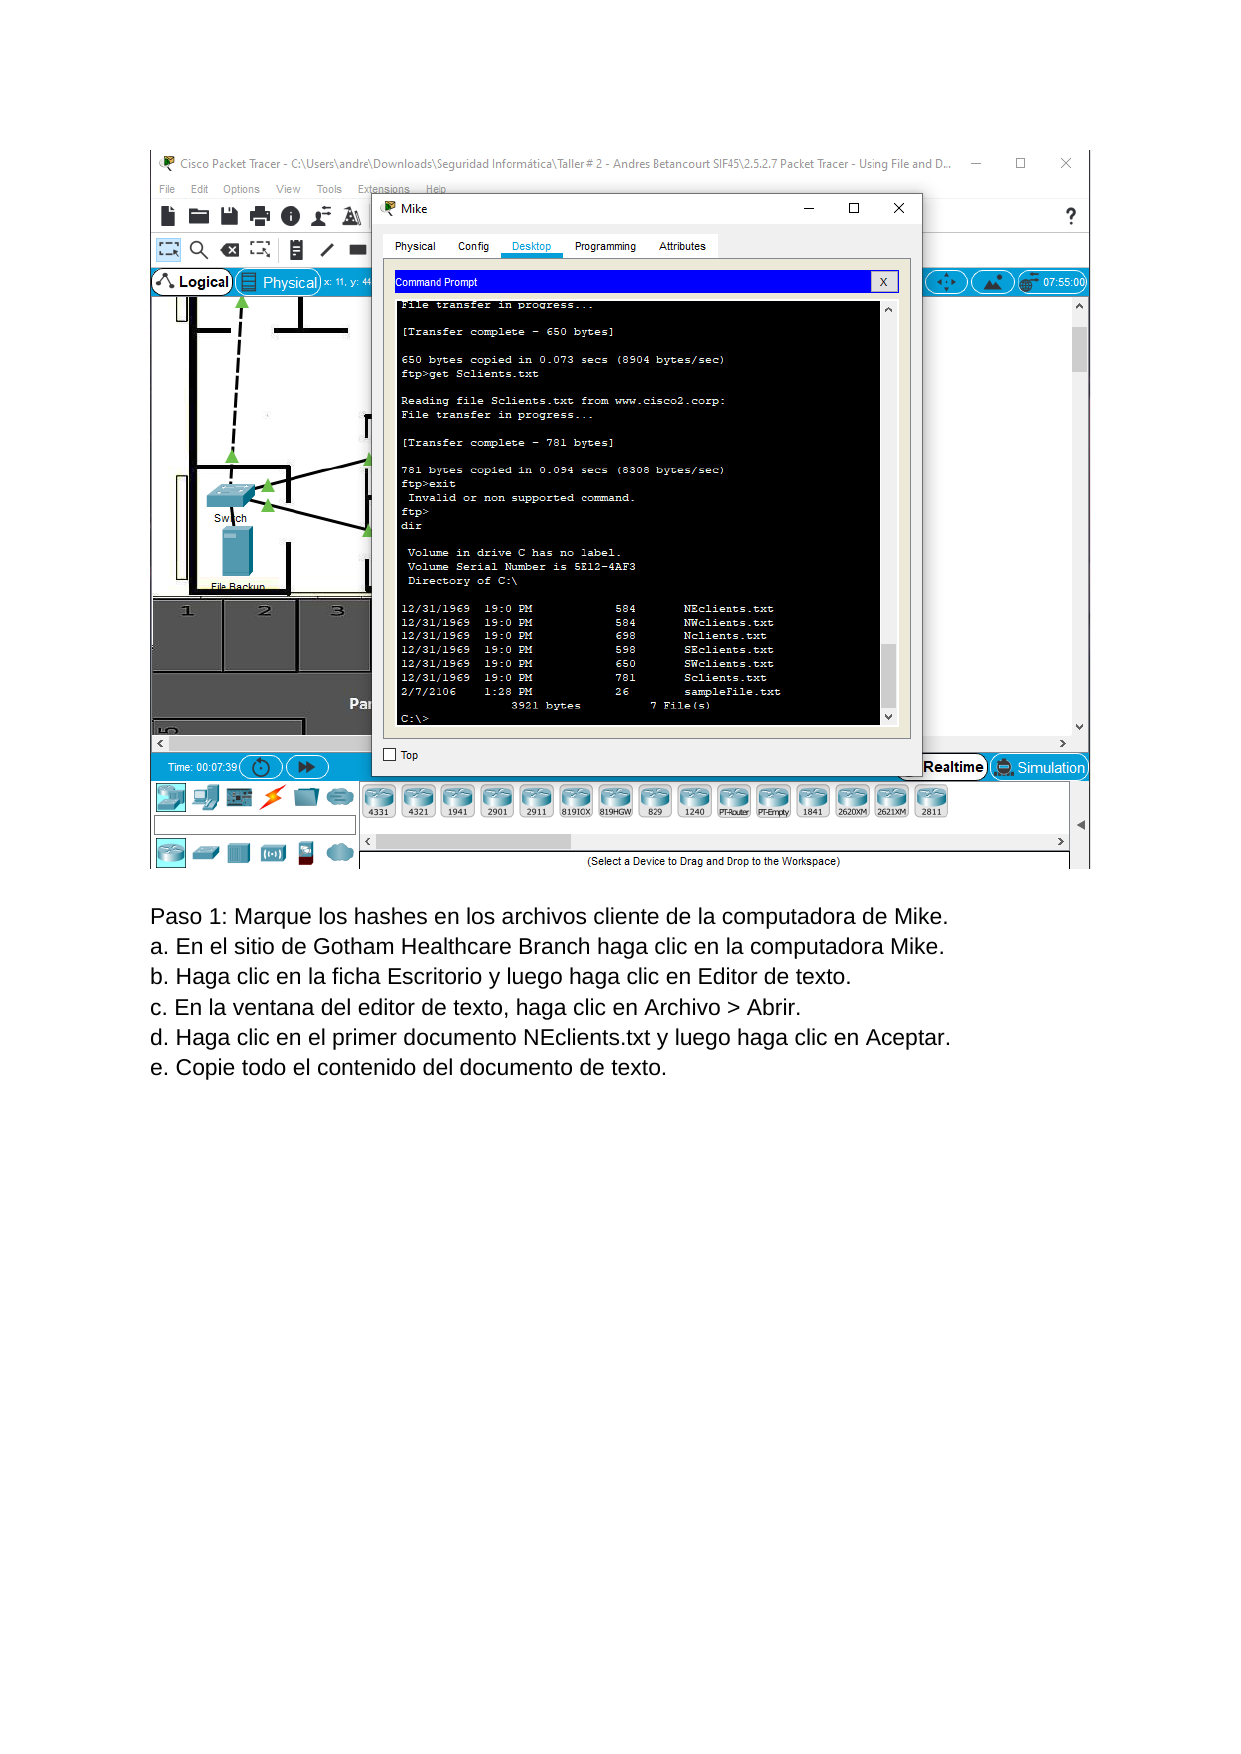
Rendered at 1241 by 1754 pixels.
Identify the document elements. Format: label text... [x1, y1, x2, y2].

text b. Haga clic en la ficha Escritorio y luego haga clic en Editor de texto. [150, 963, 1090, 989]
picture [299, 763, 313, 771]
text a. En el sitio de Gotham Healthcare Branch haga clic en la computadora Mike. [150, 933, 1090, 959]
text d. Haga clic en el primer documento NEclients.txt y luego haga clic en Aceptar. [150, 1024, 1090, 1050]
text e. Copie todo el contenido del documento de texto. [150, 1054, 1090, 1080]
text Paso 1: Marque los hashes en los archivos cliente de la computadora de Mike. [150, 903, 1090, 929]
picture [150, 150, 1091, 869]
text c. En la ventana del editor de texto, haga clic en Archivo > Abrir. [150, 993, 1090, 1020]
